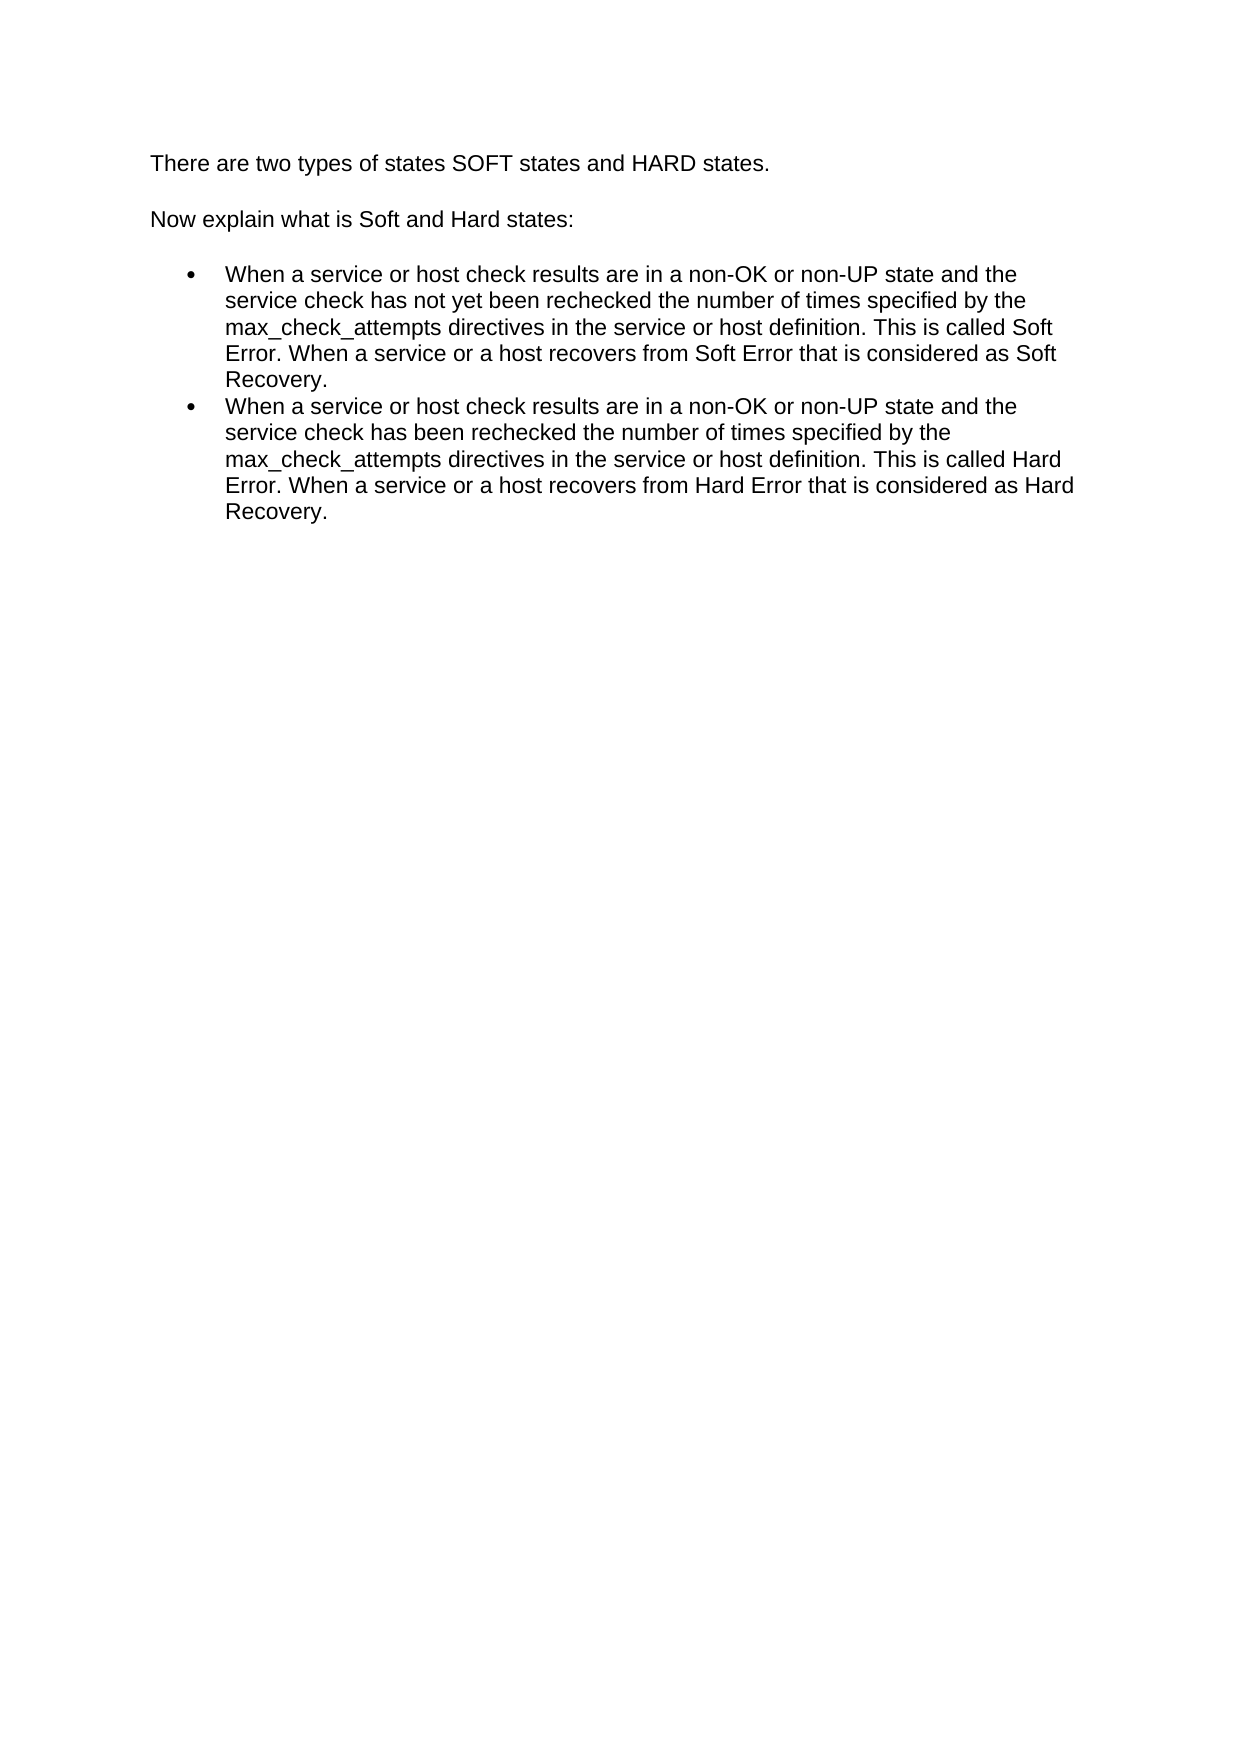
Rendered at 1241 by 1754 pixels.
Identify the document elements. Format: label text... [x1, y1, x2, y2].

list When a service or host check results are in a non-OK or non-UP state and the service check has been rechecked the number of times specified by the max_check_attempts directives in the service or host definition. This is called Hard Error. When a service or a host recovers from Hard Error that is considered as Hard Recovery. [187, 393, 1090, 524]
text There are two types of states SOFT states and HARD states. [150, 150, 1090, 176]
text Now explain what is Soft and Hard states: [150, 206, 1090, 232]
list When a service or host check results are in a non-OK or non-UP state and the service check has not yet been rechecked the number of times specified by the max_check_attempts directives in the service or host definition. This is called Soft Error. When a service or a host recovers from Soft Error that is considered as Soft Recovery. [187, 261, 1090, 393]
